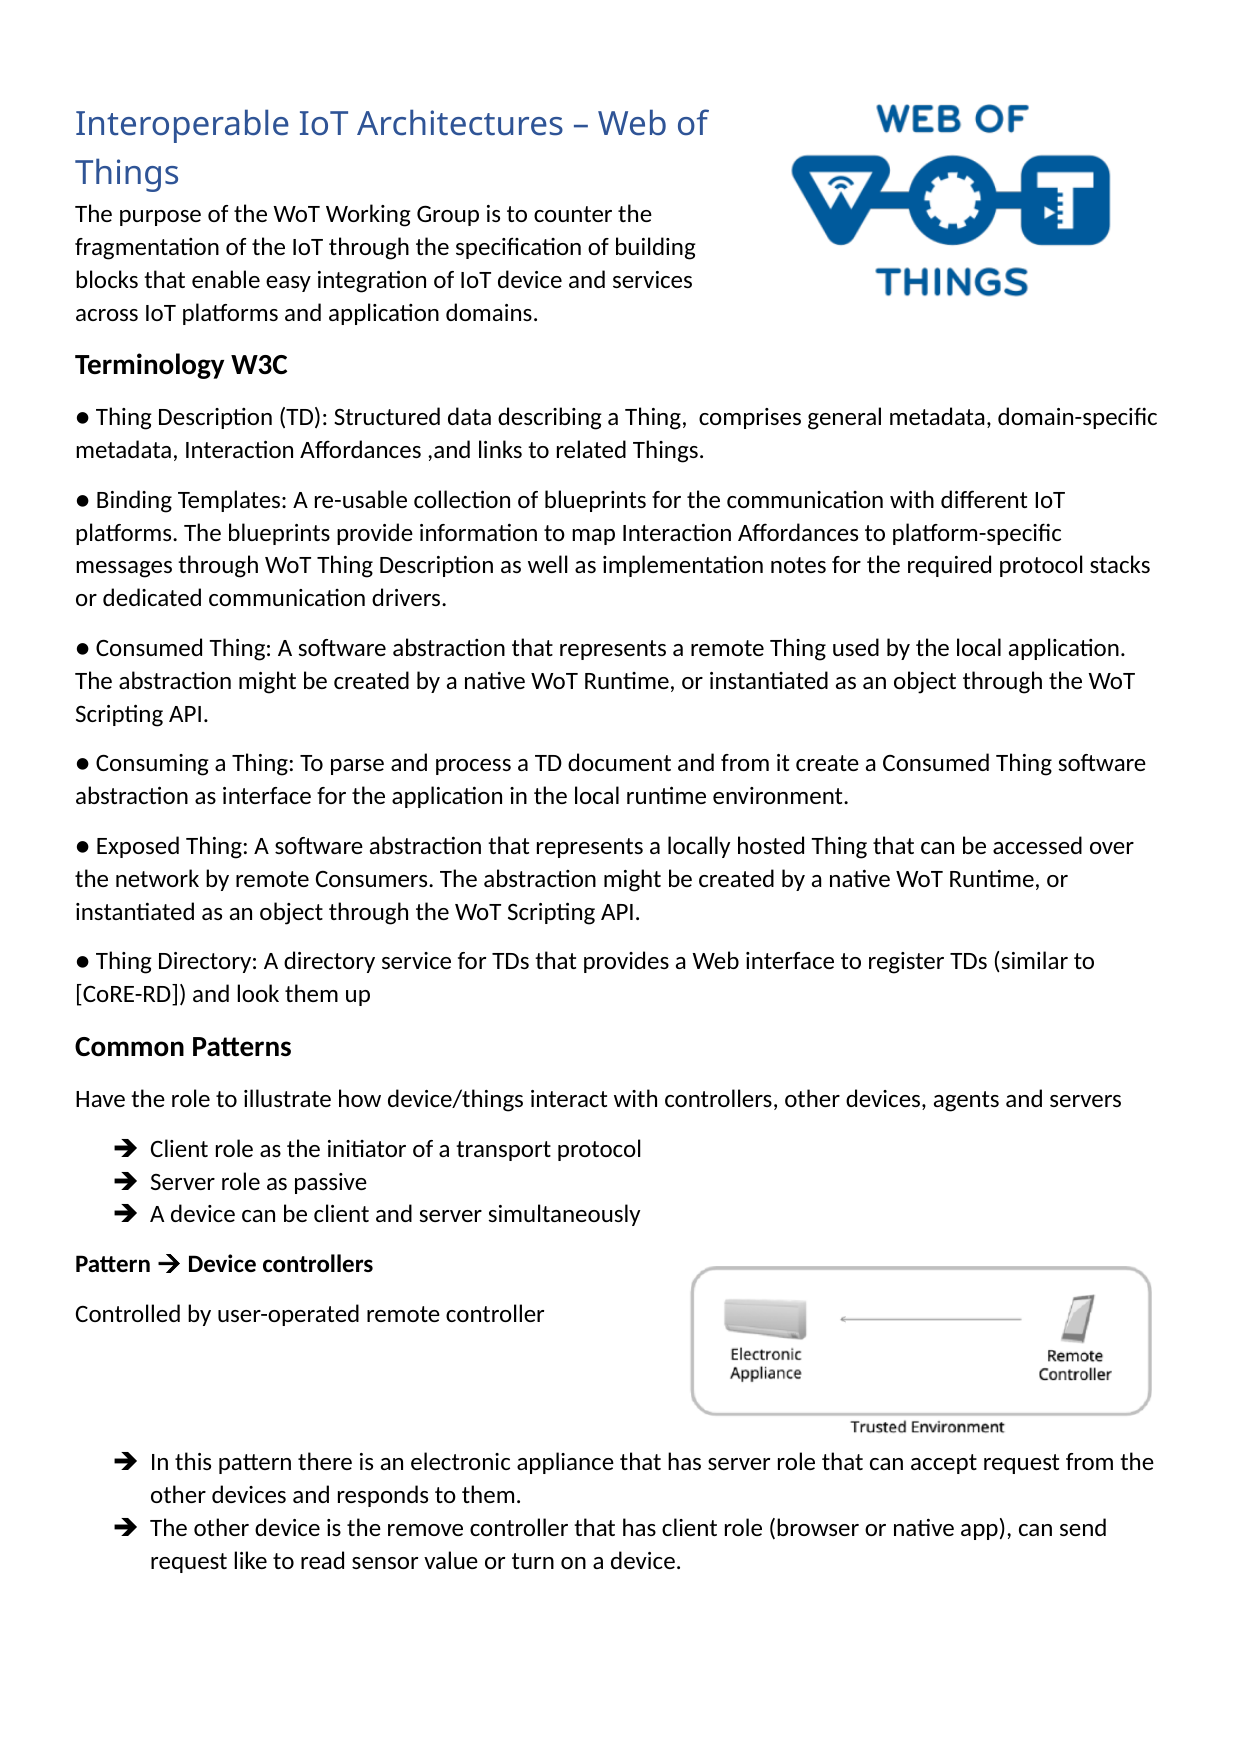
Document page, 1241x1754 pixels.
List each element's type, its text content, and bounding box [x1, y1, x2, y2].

text The purpose of the WoT Working Group is to counter the fragmentation of the IoT through the specification of building blocks that enable easy integration of IoT device and services across IoT platforms and application domains. [75, 198, 1165, 327]
text Have the role to illustrate how device/things interact with controllers, other devices, agents and servers [75, 1083, 1165, 1114]
picture [663, 1249, 1222, 1444]
text Pattern Device controllers [75, 1248, 1165, 1279]
text ● Thing Directory: A directory service for TDs that provides a Web interface to register TDs (similar to [CoRE-RD]) and look them up [75, 946, 1165, 1009]
text ● Thing Description (TD): Structured data describing a Thing, comprises general metadata, domain-specific metadata, Interaction Affordances ,and links to related Things. [75, 401, 1165, 465]
list Client role as the initiator of a transport protocol [112, 1133, 1165, 1163]
text Controlled by user-operated remote controller [75, 1298, 663, 1328]
text Common Patterns [75, 1028, 1165, 1064]
text Terminology W3C [75, 346, 1165, 382]
subtitle Interoperable IoT Architectures – Web of Things [75, 100, 740, 194]
list A device can be client and server simultaneously [112, 1198, 1165, 1229]
list Server role as passive [112, 1166, 1165, 1196]
list The other device is the remove controller that has client role (browser or native app), can send request like to read sensor value or turn on a device. [112, 1512, 1165, 1576]
text ● Binding Templates: A re-usable collection of blueprints for the communication with different IoT platforms. The blueprints provide information to map Interaction Affordances to platform-specific messages through WoT Thing Description as well as implementation notes for the required protocol stacks or dedicated communication drivers. [75, 484, 1165, 613]
picture [740, 75, 1164, 310]
text ● Consuming a Thing: To parse and process a TD document and from it create a Consumed Thing software abstraction as interface for the application in the local runtime environment. [75, 748, 1165, 811]
text ● Exposed Thing: A software abstraction that represents a locally hosted Thing that can be accessed over the network by remote Consumers. The abstraction might be created by a native WoT Runtime, or instantiated as an object through the WoT Scripting API. [75, 830, 1165, 926]
text ● Consumed Thing: A software abstraction that represents a remote Thing used by the local application. The abstraction might be created by a native WoT Runtime, or instantiated as an object through the WoT Scripting API. [75, 632, 1165, 728]
list In this pattern there is an electronic appliance that has server role that can accept request from the other devices and responds to them. [112, 1446, 1165, 1510]
